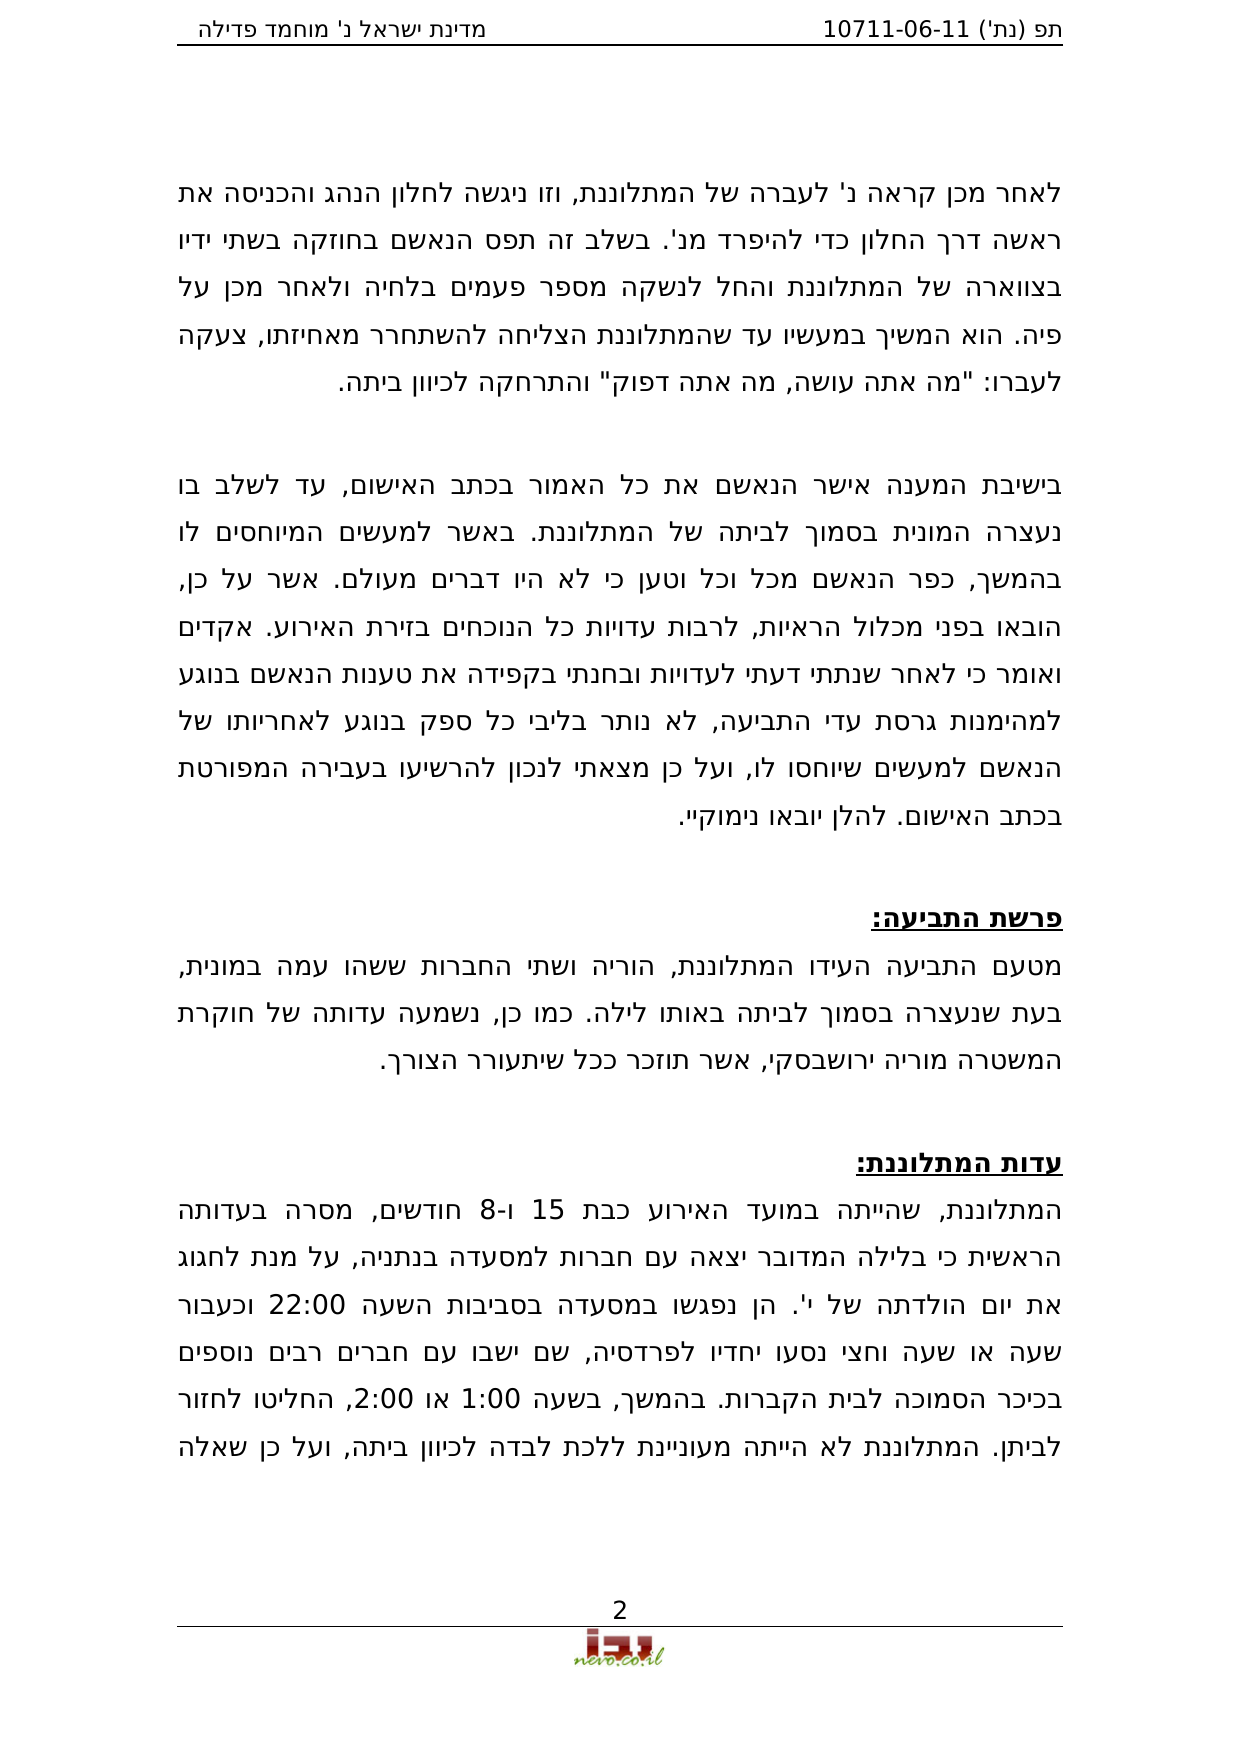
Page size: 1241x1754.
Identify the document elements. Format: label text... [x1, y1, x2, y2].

text בישיבת המענה אישר הנאשם את כל האמור בכתב האישום, עד לשלב בו נעצרה המונית בסמוך לביתה של המתלוננת. באשר למעשים המיוחסים לו בהמשך, כפר הנאשם מכל וכל וטען כי לא היו דברים מעולם. אשר על כן, הובאו בפני מכלול הראיות, לרבות עדויות כל הנוכחים בזירת האירוע. אקדים ואומר כי לאחר שנתתי דעתי לעדויות ובחנתי בקפידה את טענות הנאשם בנוגע למהימנות גרסת עדי התביעה, לא נותר בליבי כל ספק בנוגע לאחריותו של הנאשם למעשים שיוחסו לו, ועל כן מצאתי לנכון להרשיעו בעבירה המפורטת בכתב האישום. להלן יובאו נימוקיי. [177, 469, 1063, 832]
picture [574, 1628, 666, 1667]
text מטעם התביעה העידו המתלוננת, הוריה ושתי החברות ששהו עמה במונית, בעת שנעצרה בסמוך לביתה באותו לילה. כמו כן, נשמעה עדותה של חוקרת המשטרה מוריה ירושבסקי, אשר תוזכר ככל שיתעורר הצורך. [177, 950, 1063, 1076]
text פרשת התביעה: [177, 903, 1063, 934]
text עדות המתלוננת: [177, 1147, 1063, 1179]
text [177, 1194, 1063, 1462]
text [177, 177, 1063, 398]
